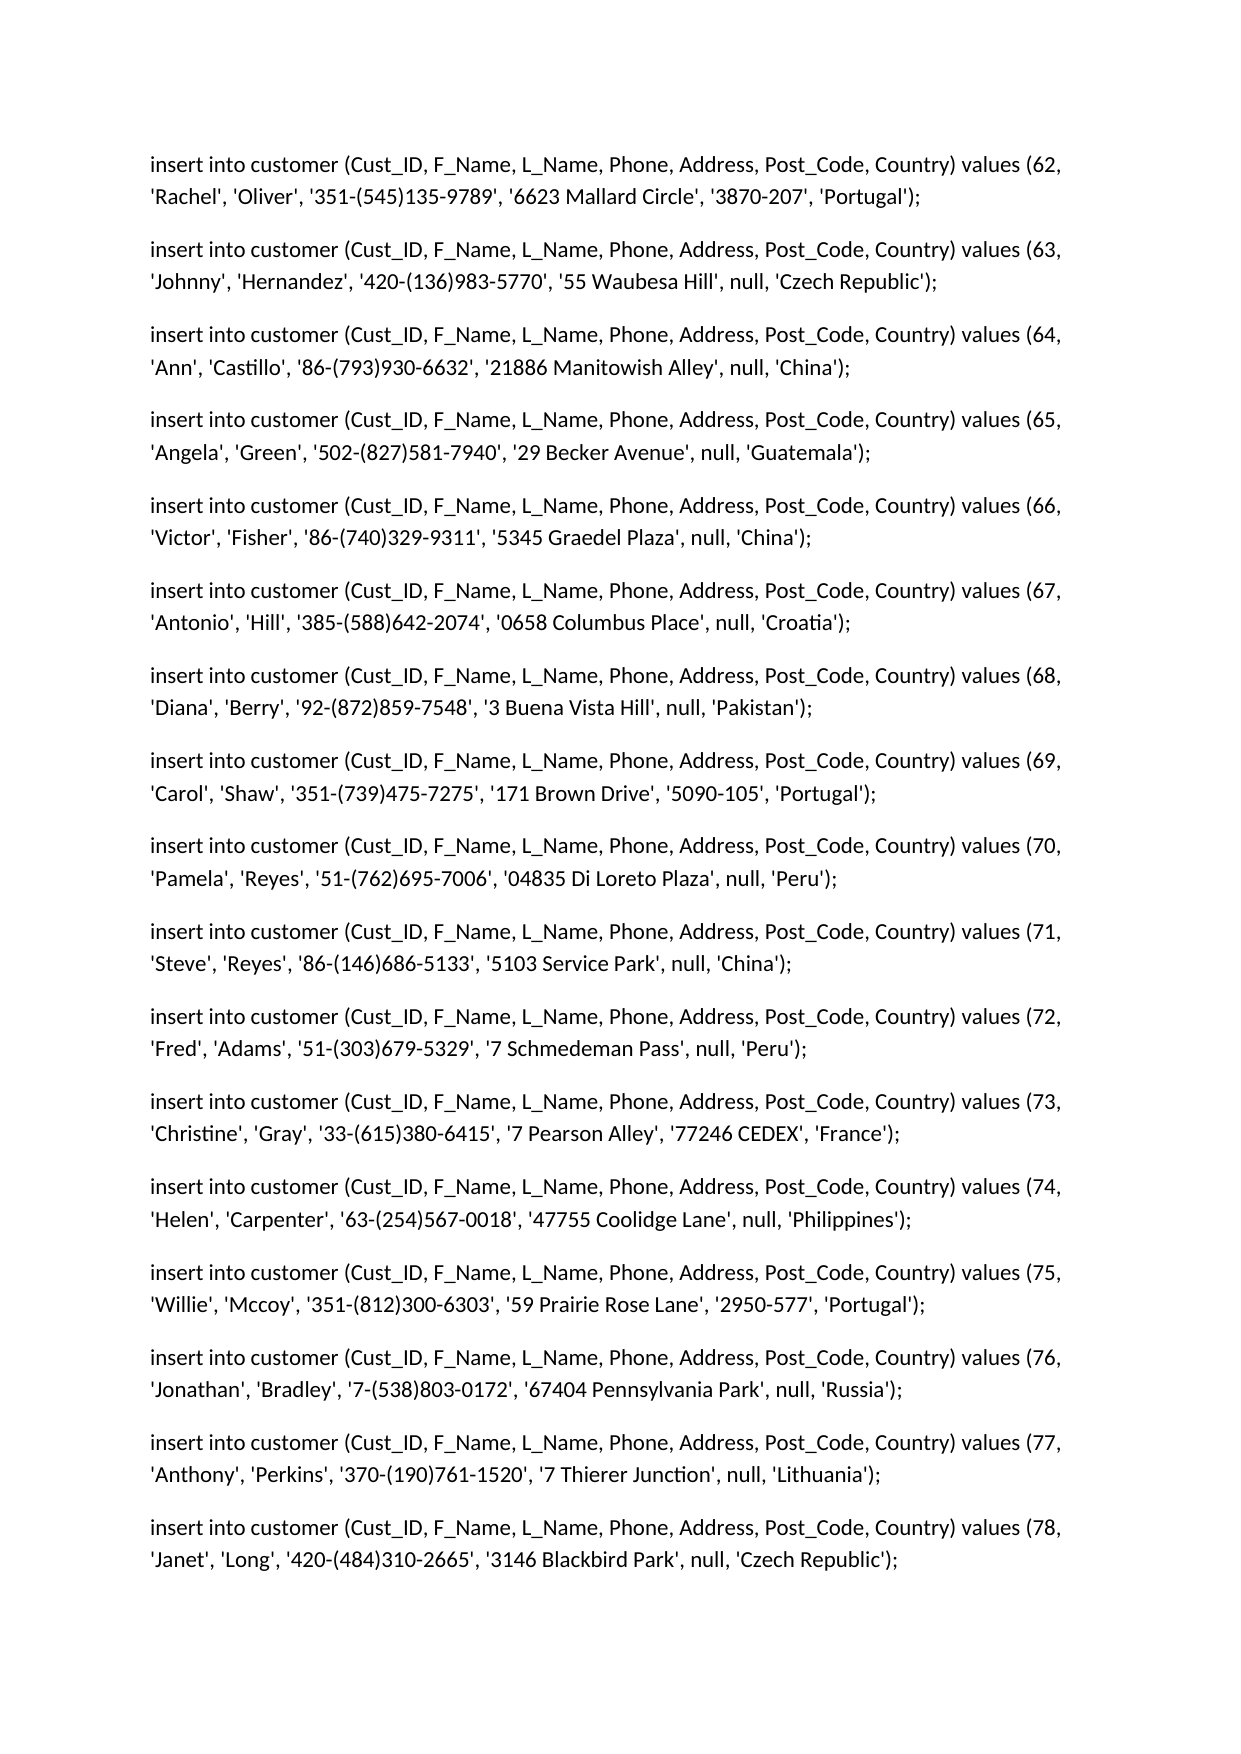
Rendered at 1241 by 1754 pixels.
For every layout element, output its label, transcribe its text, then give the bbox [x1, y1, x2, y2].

text insert into customer (Cust_ID, F_Name, L_Name, Phone, Address, Post_Code, Country) values (70, 'Pamela', 'Reyes', '51-(762)695-7006', '04835 Di Loreto Plaza', null, 'Peru'); [150, 832, 1090, 892]
text insert into customer (Cust_ID, F_Name, L_Name, Phone, Address, Post_Code, Country) values (62, 'Rachel', 'Oliver', '351-(545)135-9789', '6623 Mallard Circle', '3870-207', 'Portugal'); [150, 150, 1090, 210]
text insert into customer (Cust_ID, F_Name, L_Name, Phone, Address, Post_Code, Country) values (76, 'Jonathan', 'Bradley', '7-(538)803-0172', '67404 Pennsylvania Park', null, 'Russia'); [150, 1343, 1090, 1403]
text insert into customer (Cust_ID, F_Name, L_Name, Phone, Address, Post_Code, Country) values (73, 'Christine', 'Gray', '33-(615)380-6415', '7 Pearson Alley', '77246 CEDEX', 'France'); [150, 1087, 1090, 1147]
text insert into customer (Cust_ID, F_Name, L_Name, Phone, Address, Post_Code, Country) values (65, 'Angela', 'Green', '502-(827)581-7940', '29 Becker Avenue', null, 'Guatemala'); [150, 406, 1090, 466]
text insert into customer (Cust_ID, F_Name, L_Name, Phone, Address, Post_Code, Country) values (68, 'Diana', 'Berry', '92-(872)859-7548', '3 Buena Vista Hill', null, 'Pakistan'); [150, 661, 1090, 721]
text insert into customer (Cust_ID, F_Name, L_Name, Phone, Address, Post_Code, Country) values (71, 'Steve', 'Reyes', '86-(146)686-5133', '5103 Service Park', null, 'China'); [150, 917, 1090, 977]
text insert into customer (Cust_ID, F_Name, L_Name, Phone, Address, Post_Code, Country) values (75, 'Willie', 'Mccoy', '351-(812)300-6303', '59 Prairie Rose Lane', '2950-577', 'Portugal'); [150, 1258, 1090, 1318]
text insert into customer (Cust_ID, F_Name, L_Name, Phone, Address, Post_Code, Country) values (66, 'Victor', 'Fisher', '86-(740)329-9311', '5345 Graedel Plaza', null, 'China'); [150, 491, 1090, 551]
text insert into customer (Cust_ID, F_Name, L_Name, Phone, Address, Post_Code, Country) values (64, 'Ann', 'Castillo', '86-(793)930-6632', '21886 Manitowish Alley', null, 'China'); [150, 320, 1090, 381]
text insert into customer (Cust_ID, F_Name, L_Name, Phone, Address, Post_Code, Country) values (74, 'Helen', 'Carpenter', '63-(254)567-0018', '47755 Coolidge Lane', null, 'Philippines'); [150, 1172, 1090, 1233]
text insert into customer (Cust_ID, F_Name, L_Name, Phone, Address, Post_Code, Country) values (67, 'Antonio', 'Hill', '385-(588)642-2074', '0658 Columbus Place', null, 'Croatia'); [150, 576, 1090, 636]
text insert into customer (Cust_ID, F_Name, L_Name, Phone, Address, Post_Code, Country) values (72, 'Fred', 'Adams', '51-(303)679-5329', '7 Schmedeman Pass', null, 'Peru'); [150, 1002, 1090, 1062]
text insert into customer (Cust_ID, F_Name, L_Name, Phone, Address, Post_Code, Country) values (63, 'Johnny', 'Hernandez', '420-(136)983-5770', '55 Waubesa Hill', null, 'Czech Republic'); [150, 235, 1090, 295]
text insert into customer (Cust_ID, F_Name, L_Name, Phone, Address, Post_Code, Country) values (78, 'Janet', 'Long', '420-(484)310-2665', '3146 Blackbird Park', null, 'Czech Republic'); [150, 1513, 1090, 1573]
text insert into customer (Cust_ID, F_Name, L_Name, Phone, Address, Post_Code, Country) values (69, 'Carol', 'Shaw', '351-(739)475-7275', '171 Brown Drive', '5090-105', 'Portugal'); [150, 746, 1090, 807]
text insert into customer (Cust_ID, F_Name, L_Name, Phone, Address, Post_Code, Country) values (77, 'Anthony', 'Perkins', '370-(190)761-1520', '7 Thierer Junction', null, 'Lithuania'); [150, 1428, 1090, 1488]
